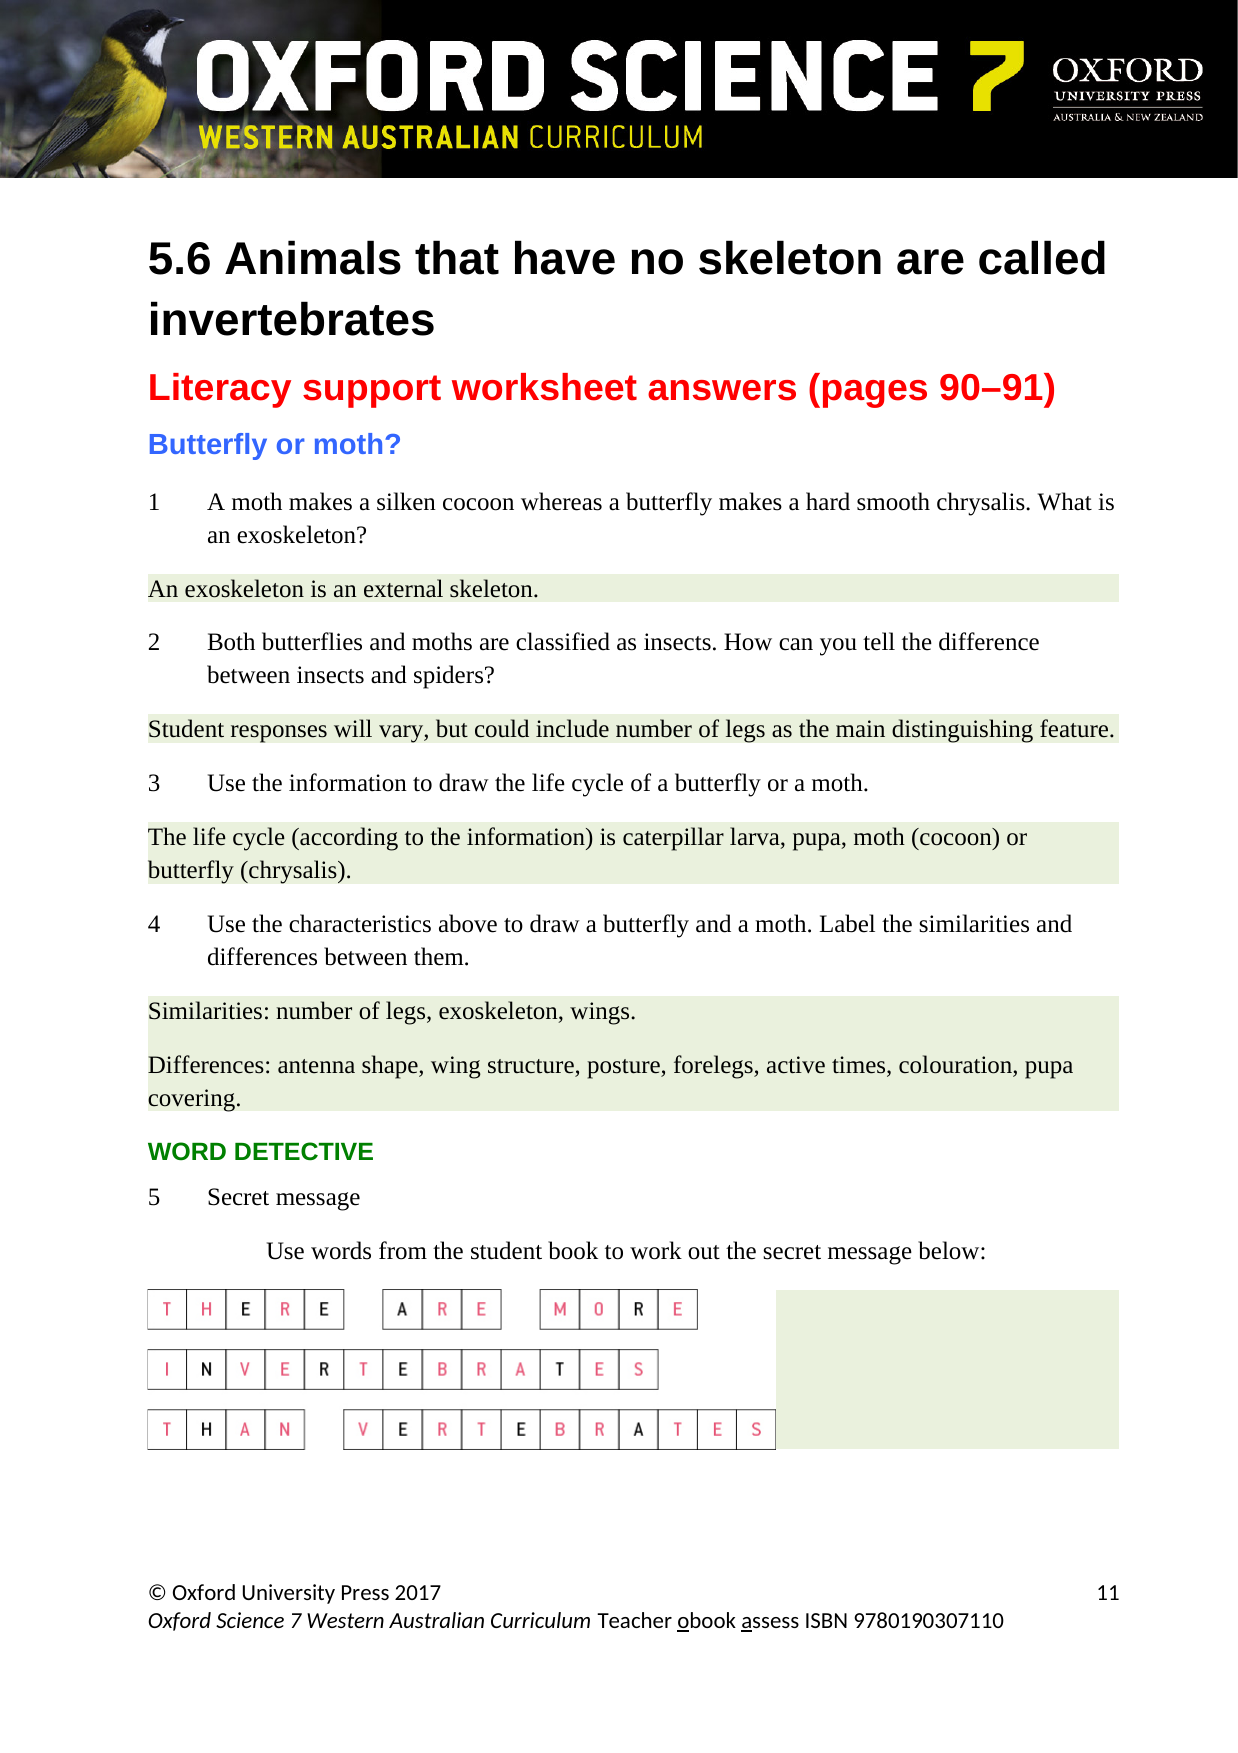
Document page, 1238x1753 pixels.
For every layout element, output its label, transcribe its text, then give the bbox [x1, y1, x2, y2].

text An exoskeleton is an external skeleton. [148, 574, 1119, 602]
text Student responses will vary, but could include number of legs as the main distinguishing feature. [148, 714, 1119, 743]
text Similarities: number of legs, exoskeleton, wings. [148, 996, 1119, 1024]
text Differences: antenna shape, wing structure, posture, forelegs, active times, colouration, pupa covering. [148, 1050, 1119, 1111]
text The life cycle (according to the information) is caterpillar larva, pupa, moth (cocoon) or butterfly (chrysalis). [148, 822, 1119, 884]
text Butterfly or moth? [148, 427, 1119, 461]
picture [0, 0, 1238, 178]
list 5 Secret message [148, 1182, 1119, 1211]
list 1 A moth makes a silken cocoon whereas a butterfly makes a hard smooth chrysalis. What is an exoskeleton? [148, 487, 1119, 548]
list 2 Both butterflies and moths are classified as insects. How can you tell the difference between insects and spiders? [148, 627, 1119, 689]
list 3 Use the information to draw the life cycle of a butterfly or a moth. [148, 768, 1119, 797]
list Use words from the student book to work out the secret message below: [207, 1236, 1119, 1265]
picture [147, 1289, 776, 1450]
list 4 Use the characteristics above to draw a butterfly and a moth. Label the similarities and differences between them. [148, 909, 1119, 971]
text WORD DETECTIVE [148, 1137, 1119, 1165]
text Literacy support worksheet answers (pages 90–91) [148, 365, 1119, 408]
text 5.6 Animals that have no skeleton are called invertebrates [148, 232, 1119, 345]
